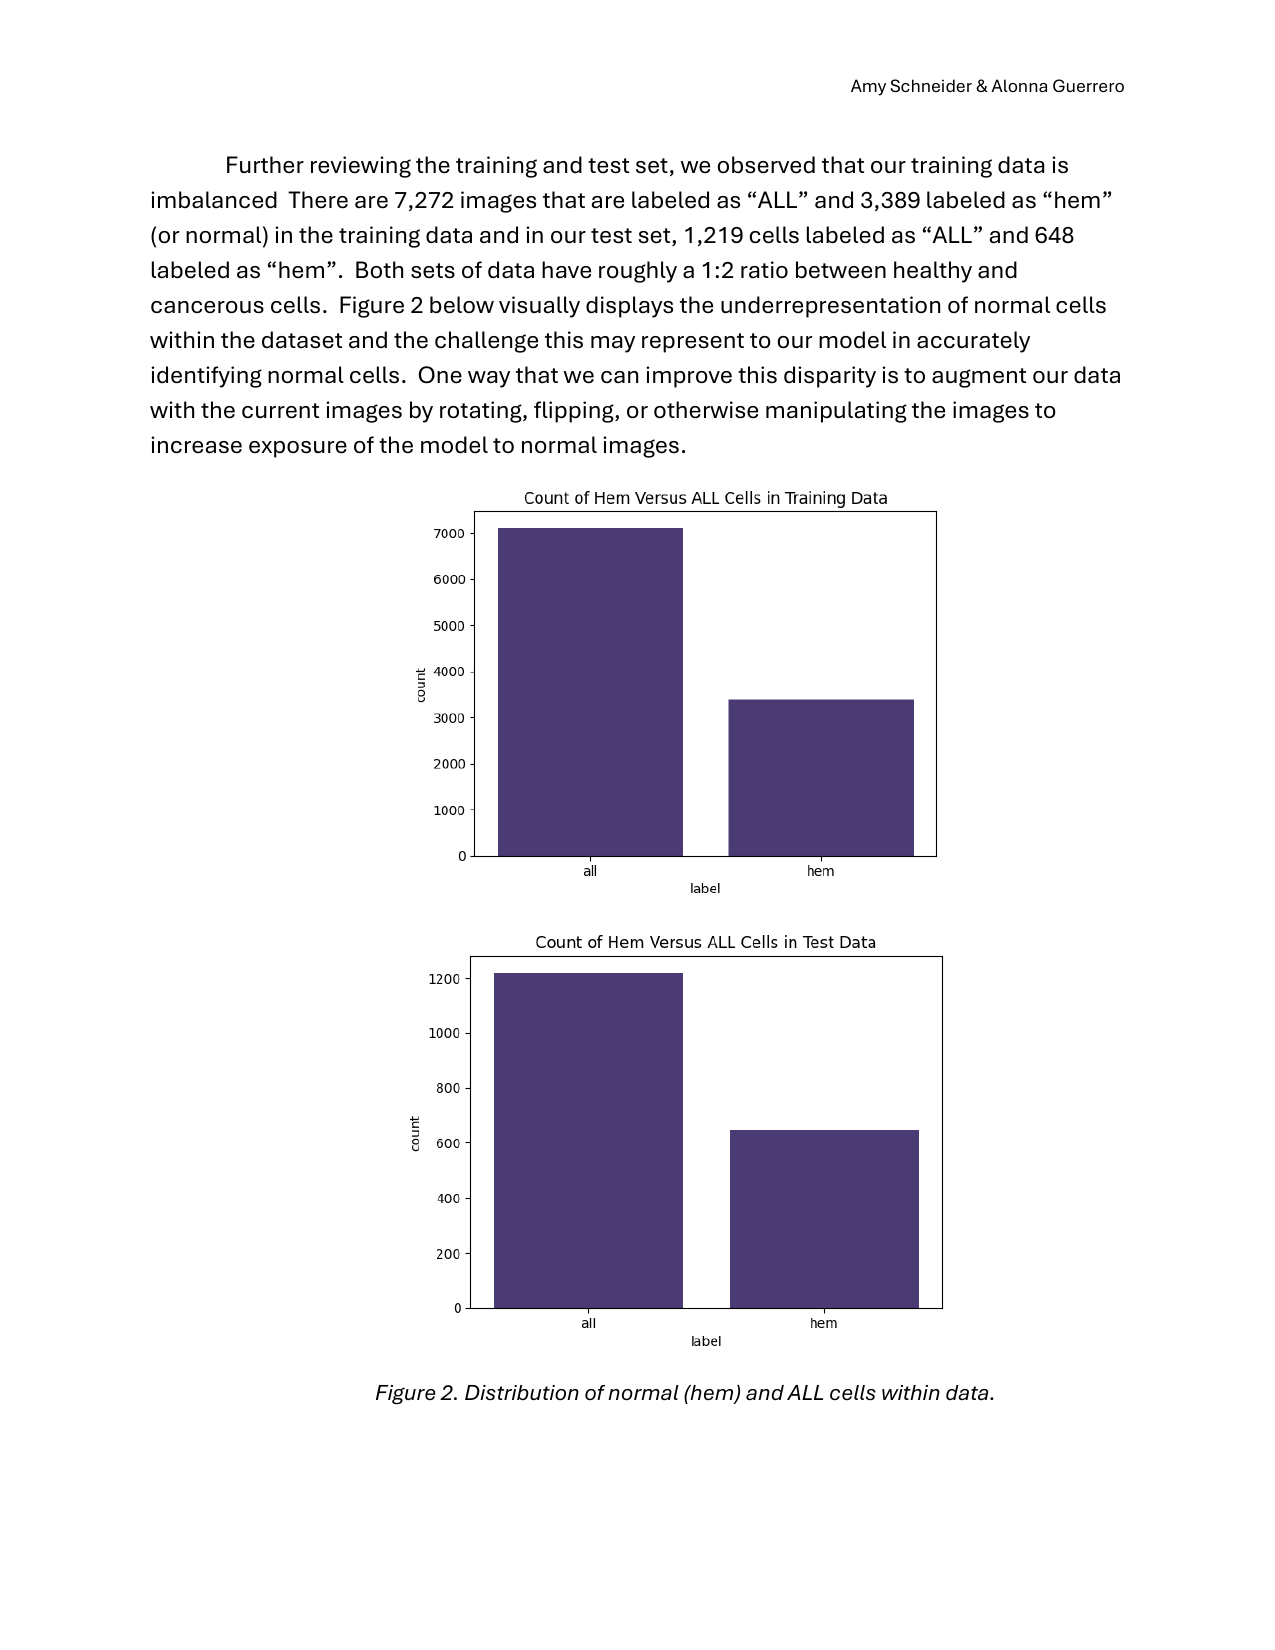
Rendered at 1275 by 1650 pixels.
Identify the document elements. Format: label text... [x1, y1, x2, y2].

picture [399, 925, 951, 1358]
picture [405, 481, 945, 905]
text Figure 2. Distribution of normal (hem) and ALL cells within data. [150, 1378, 1125, 1407]
text Further reviewing the training and test set, we observed that our training data is imbalanced There are 7,272 images that are labeled as “ALL” and 3,389 labeled as “hem” (or normal) in the training data and in our test set, 1,219 cells labeled as “ALL” and 648 labeled as “hem”. Both sets of data have roughly a 1:2 ratio between healthy and cancerous cells. Figure 2 below visually displays the underrepresentation of normal cells within the dataset and the challenge this may represent to our model in accurately identifying normal cells. One way that we can improve this disparity is to augment our data with the current images by rotating, flipping, or otherwise manipulating the images to increase exposure of the model to normal images. [150, 150, 1125, 461]
